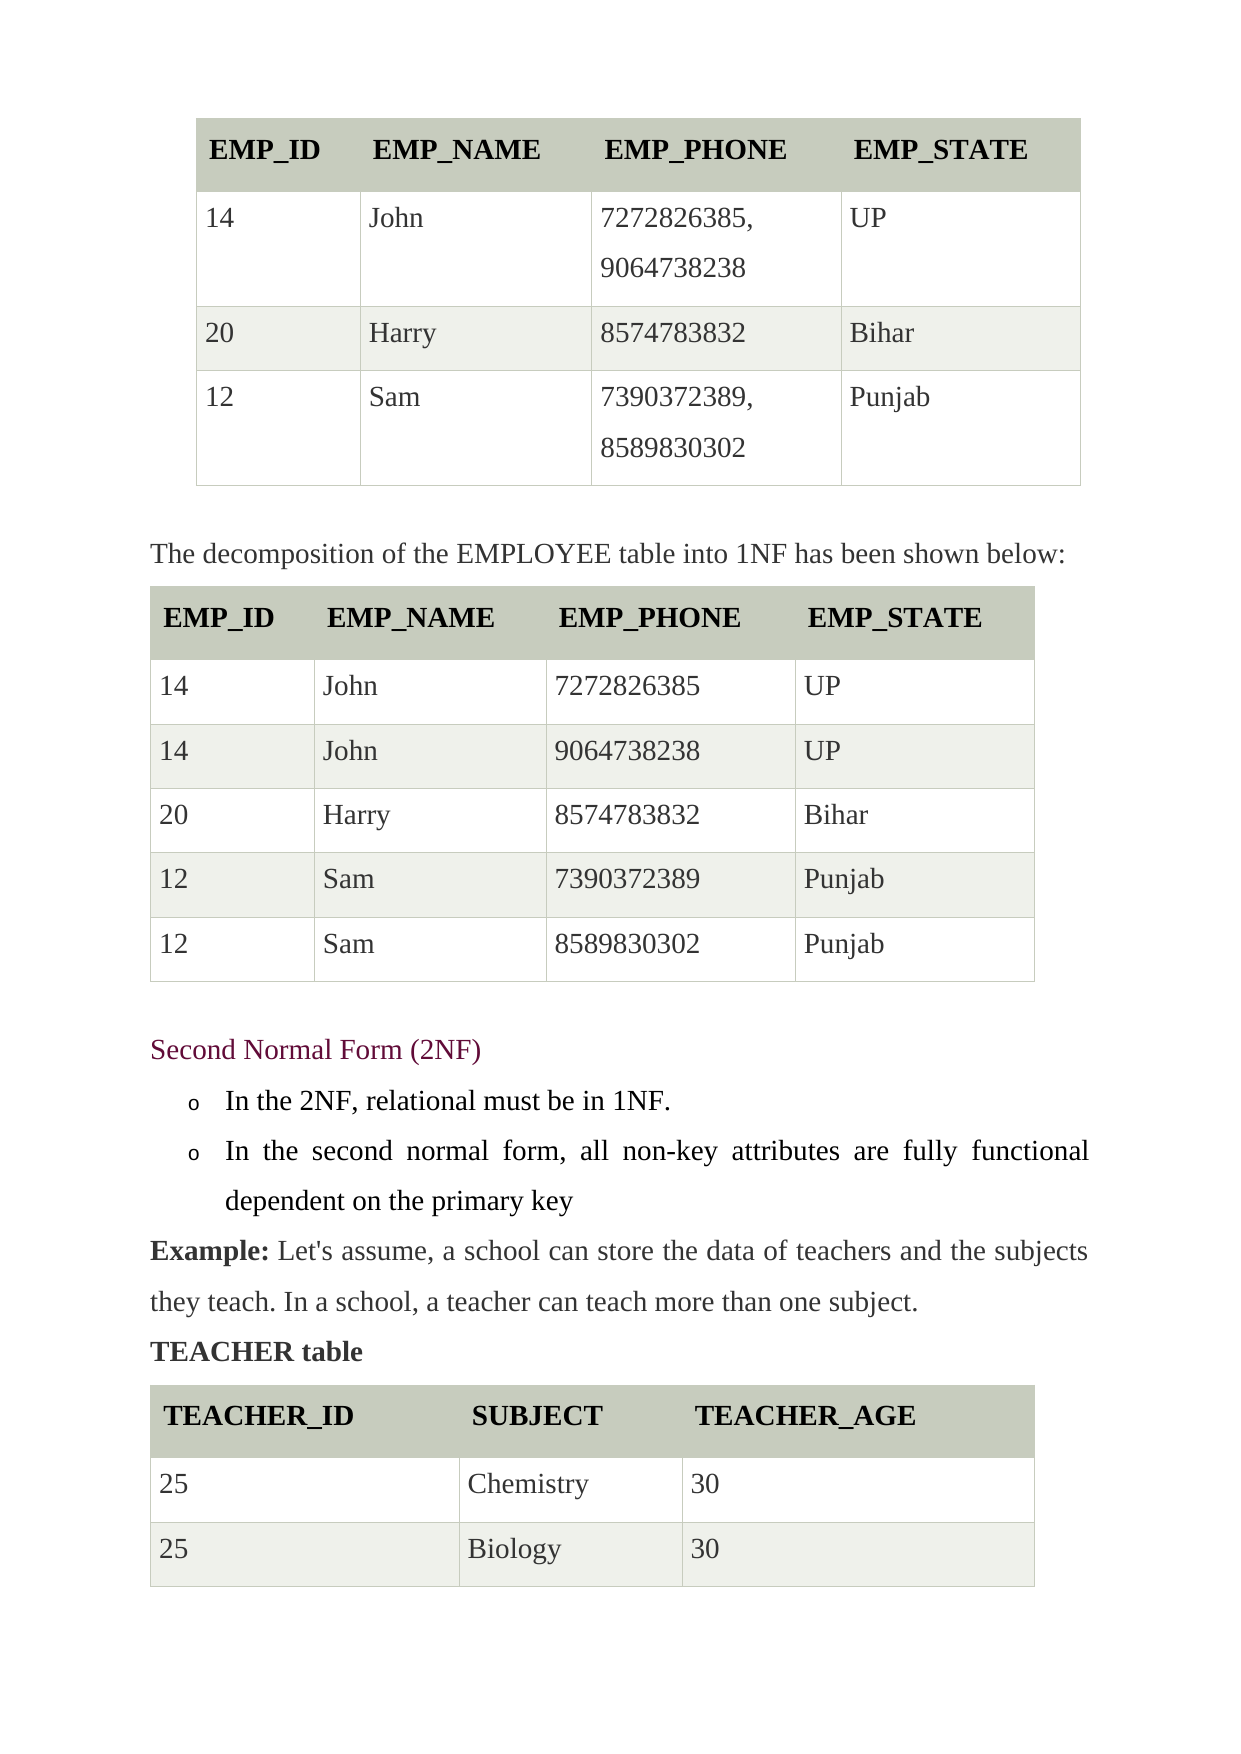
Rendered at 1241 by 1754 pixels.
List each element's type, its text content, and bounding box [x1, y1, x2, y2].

table_cell UP [796, 725, 1034, 788]
table_cell Biology [460, 1523, 682, 1586]
table_cell 12 [151, 853, 314, 917]
table_cell 7272826385, 9064738238 [592, 192, 841, 306]
table_cell 14 [151, 660, 314, 723]
table_cell Punjab [842, 371, 1080, 485]
table_cell 30 [683, 1458, 1034, 1522]
table_cell Punjab [796, 853, 1034, 917]
table_header EMP_PHONE [592, 119, 841, 191]
table_cell Harry [361, 307, 591, 370]
table_cell Bihar [842, 307, 1080, 370]
table_cell 12 [197, 371, 360, 485]
table_cell Sam [315, 918, 546, 981]
table_cell 7272826385 [547, 660, 795, 723]
table_cell John [315, 725, 546, 788]
table_cell 7390372389, 8589830302 [592, 371, 841, 485]
table_cell Harry [315, 789, 546, 852]
table_header EMP_NAME [314, 588, 546, 659]
list In the 2NF, relational must be in 1NF. [187, 1083, 1090, 1116]
table_cell Chemistry [460, 1458, 682, 1522]
table_cell John [315, 660, 546, 723]
table_header EMP_ID [151, 588, 314, 659]
table_cell 7390372389 [547, 853, 795, 917]
table_cell 9064738238 [547, 725, 795, 788]
table_header EMP_NAME [360, 119, 592, 191]
table_cell 12 [151, 918, 314, 981]
table_cell 25 [151, 1458, 459, 1522]
table_cell John [361, 192, 591, 306]
table_cell 20 [151, 789, 314, 852]
table_cell UP [842, 192, 1080, 306]
table_cell Bihar [796, 789, 1034, 852]
table_header TEACHER_AGE [682, 1386, 1034, 1457]
table_cell 25 [151, 1523, 459, 1586]
table_cell UP [796, 660, 1034, 723]
list In the second normal form, all non-key attributes are fully functional dependent on the primary key [187, 1133, 1090, 1217]
table_header EMP_STATE [841, 119, 1080, 191]
table_cell 8589830302 [547, 918, 795, 981]
text The decomposition of the EMPLOYEE table into 1NF has been shown below: [150, 536, 1090, 569]
table_header EMP_STATE [795, 588, 1034, 659]
table_cell 20 [197, 307, 360, 370]
table_cell 14 [151, 725, 314, 788]
table_header SUBJECT [459, 1386, 682, 1457]
text Example: Let's assume, a school can store the data of teachers and the subjects they teach. In a school, a teacher can teach more than one subject. [150, 1233, 1090, 1317]
table_cell 8574783832 [592, 307, 841, 370]
table_header EMP_ID [197, 119, 360, 191]
table_cell 8574783832 [547, 789, 795, 852]
table_cell 30 [683, 1523, 1034, 1586]
text Second Normal Form (2NF) [150, 1032, 1090, 1066]
table_cell Sam [315, 853, 546, 917]
table_cell Punjab [796, 918, 1034, 981]
text TEACHER table [150, 1334, 1090, 1368]
table_header TEACHER_ID [151, 1386, 459, 1457]
table_cell Sam [361, 371, 591, 485]
table_header EMP_PHONE [546, 588, 795, 659]
table_cell 14 [197, 192, 360, 306]
